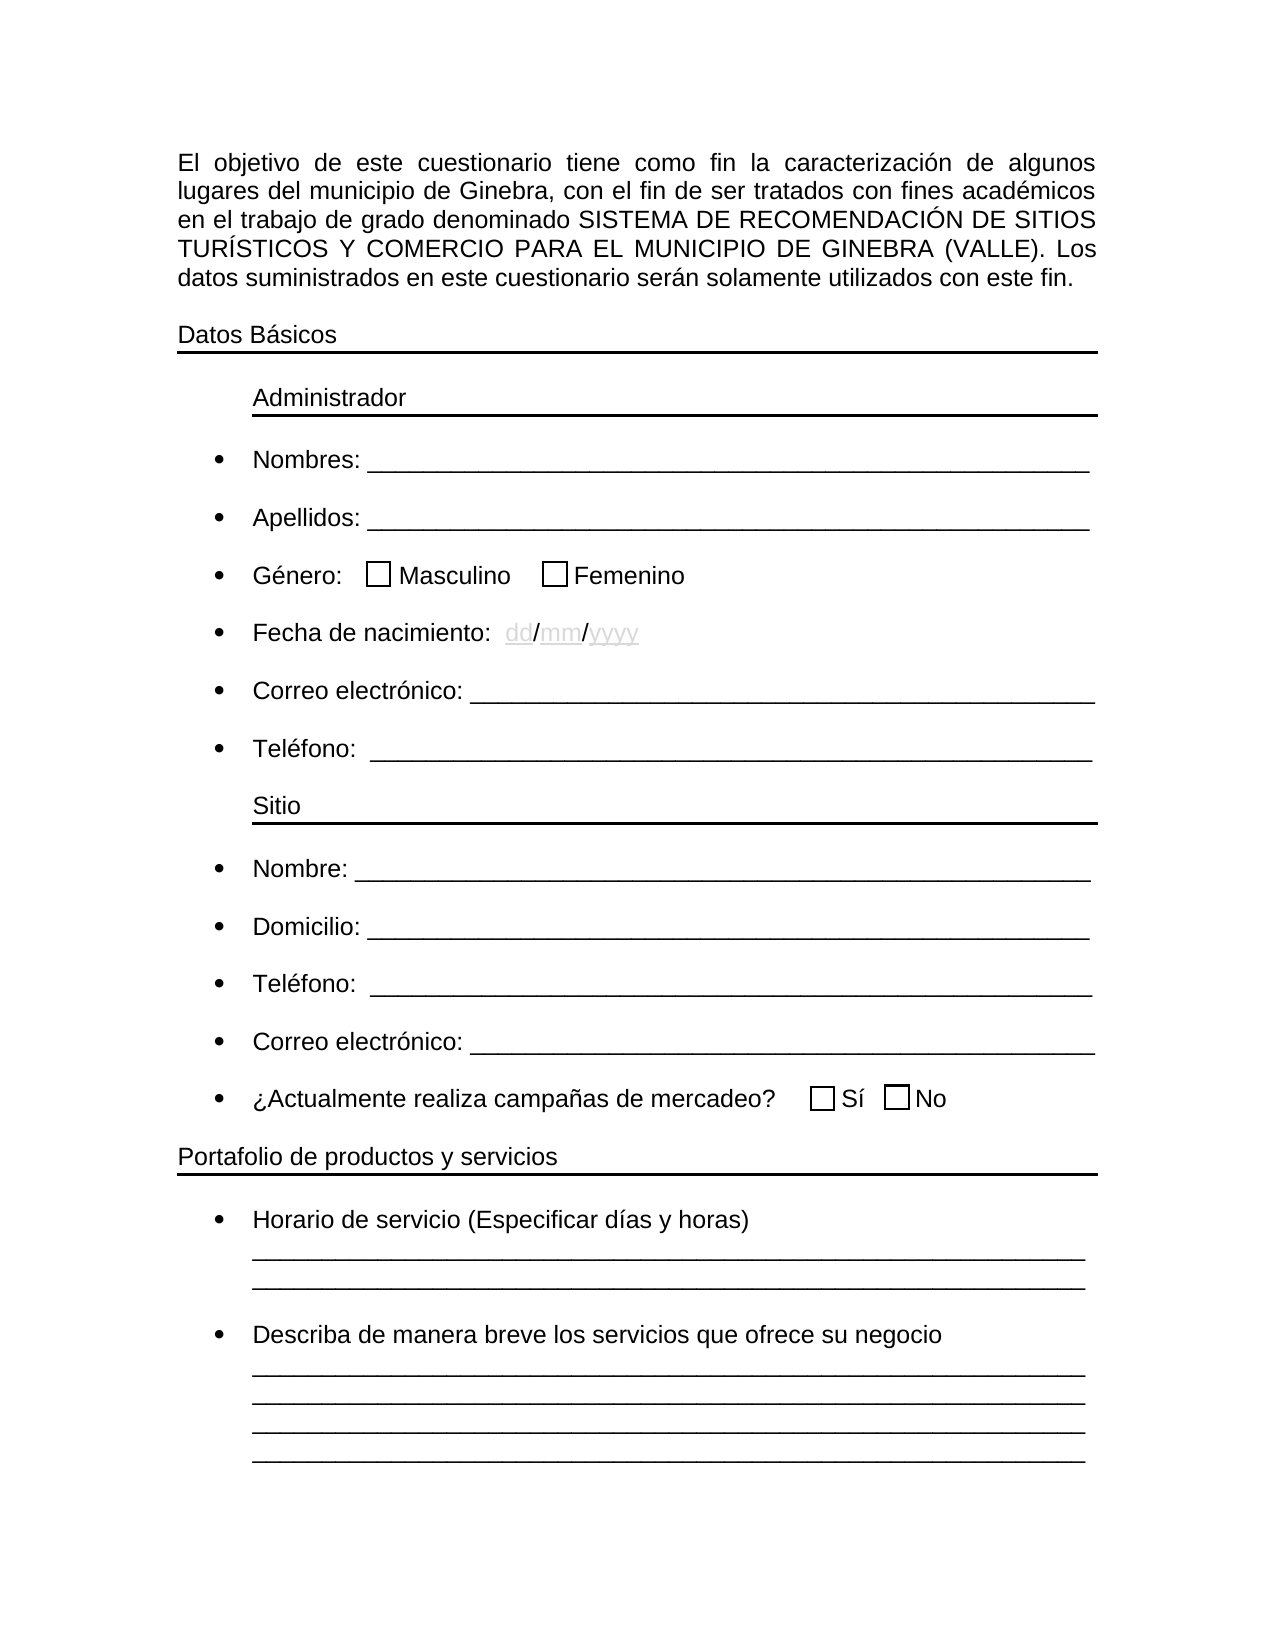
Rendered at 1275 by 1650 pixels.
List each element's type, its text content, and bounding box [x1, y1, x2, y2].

text El objetivo de este cuestionario tiene como fin la caracterización de algunos lugares del municipio de Ginebra, con el fin de ser tratados con fines académicos en el trabajo de grado denominado SISTEMA DE RECOMENDACIÓN DE SITIOS TURÍSTICOS Y COMERCIO PARA EL MUNICIPIO DE GINEBRA (VALLE). Los datos suministrados en este cuestionario serán solamente utilizados con este fin. [177, 148, 1098, 291]
list ¿Actualmente realiza campañas de mercadeo? Sí No [215, 1084, 1098, 1113]
text ________________________________________________________________________________________________________________________________________________________________________________________________________________________________________________ [252, 1348, 1098, 1463]
list Nombre: _____________________________________________________ [215, 854, 1098, 883]
list Horario de servicio (Especificar días y horas) [215, 1204, 1098, 1233]
text Administrador [252, 383, 1098, 414]
list Teléfono: ____________________________________________________ [215, 733, 1098, 762]
text Portafolio de productos y servicios [177, 1142, 1098, 1173]
list Nombres: ____________________________________________________ [215, 446, 1098, 474]
list Correo electrónico: _____________________________________________ [215, 676, 1098, 705]
list Apellidos: ____________________________________________________ [215, 503, 1098, 532]
list Describa de manera breve los servicios que ofrece su negocio [215, 1320, 1098, 1348]
text Sitio [252, 791, 1098, 822]
text ________________________________________________________________________________________________________________________ [252, 1233, 1098, 1291]
list Teléfono: ____________________________________________________ [215, 969, 1098, 998]
list Fecha de nacimiento: dd/mm/yyyy [215, 618, 1098, 647]
text Datos Básicos [177, 320, 1098, 351]
list Género: Masculino Femenino [215, 561, 1098, 589]
list Correo electrónico: _____________________________________________ [215, 1027, 1098, 1056]
list Domicilio: ____________________________________________________ [215, 911, 1098, 940]
